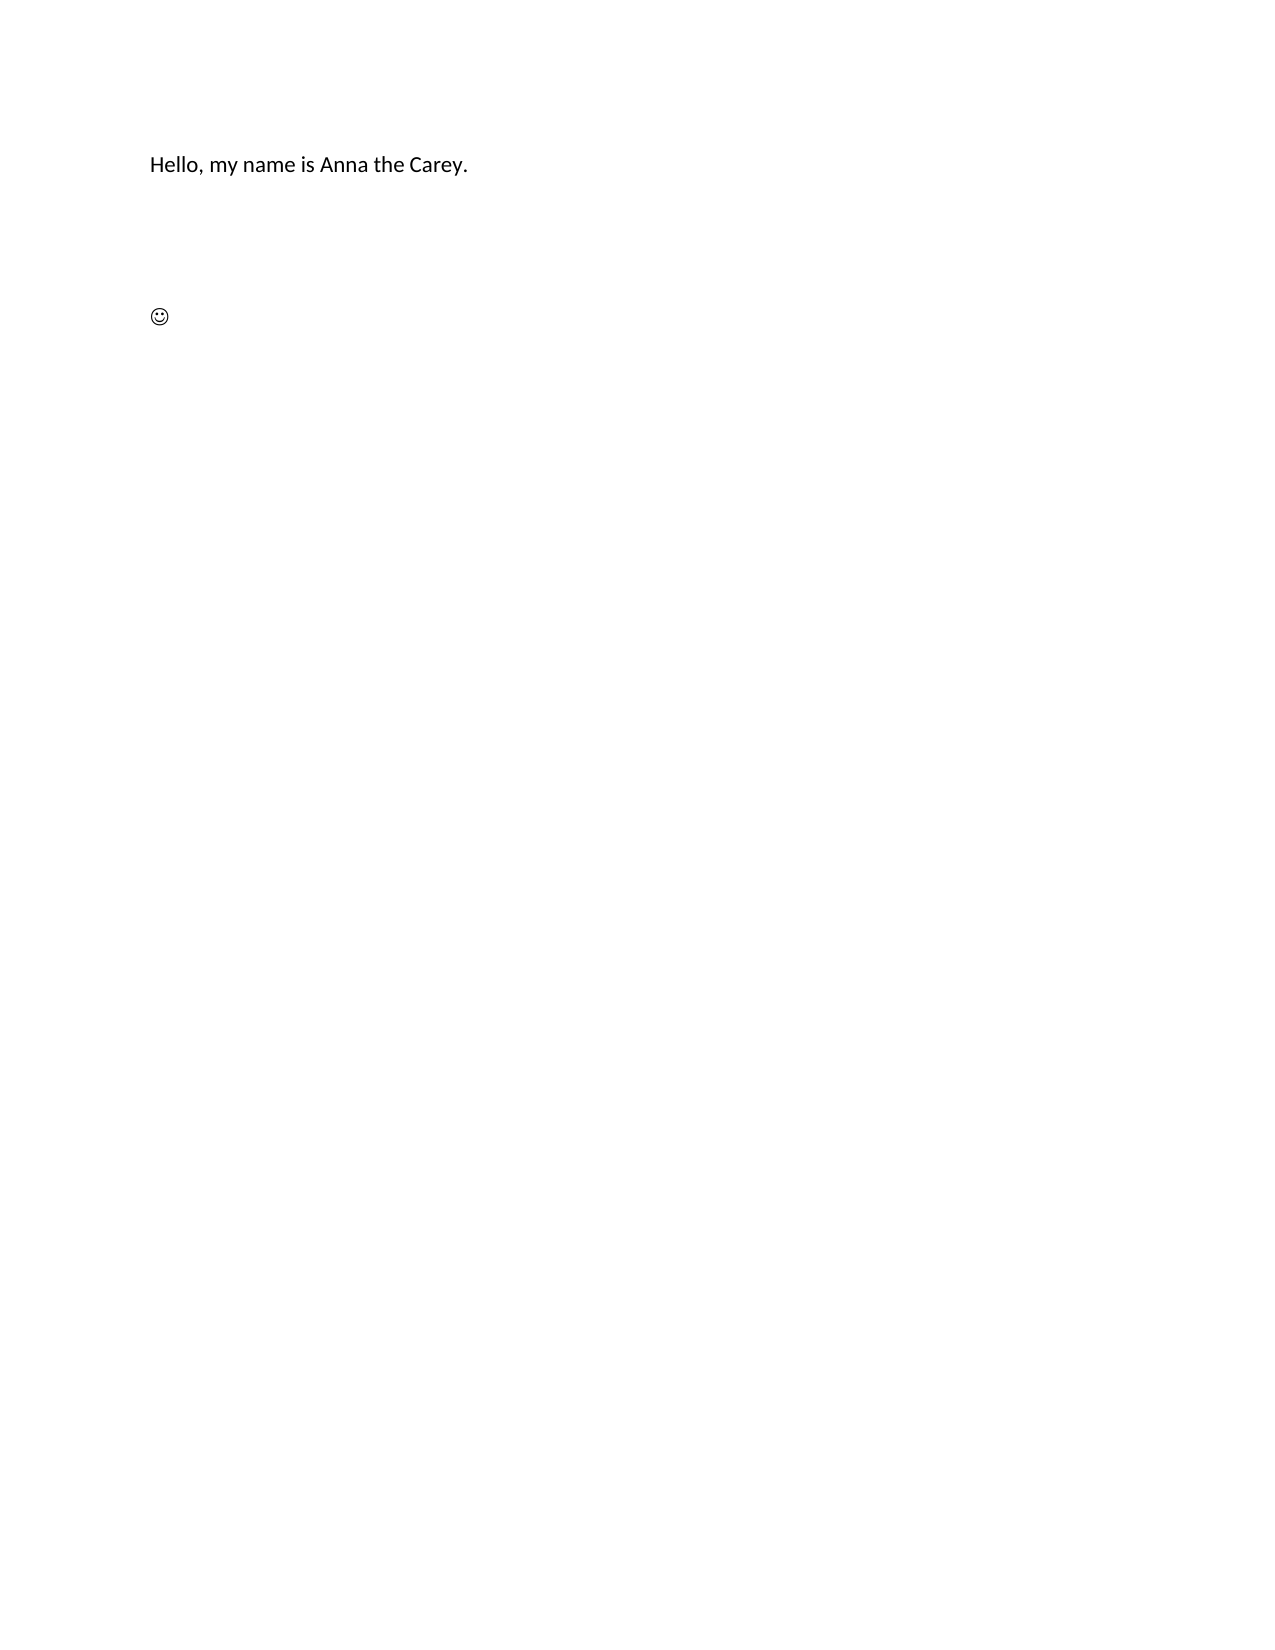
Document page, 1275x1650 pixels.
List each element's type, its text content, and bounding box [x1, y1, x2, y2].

text Hello, my name is Anna the Carey. [150, 150, 1125, 178]
